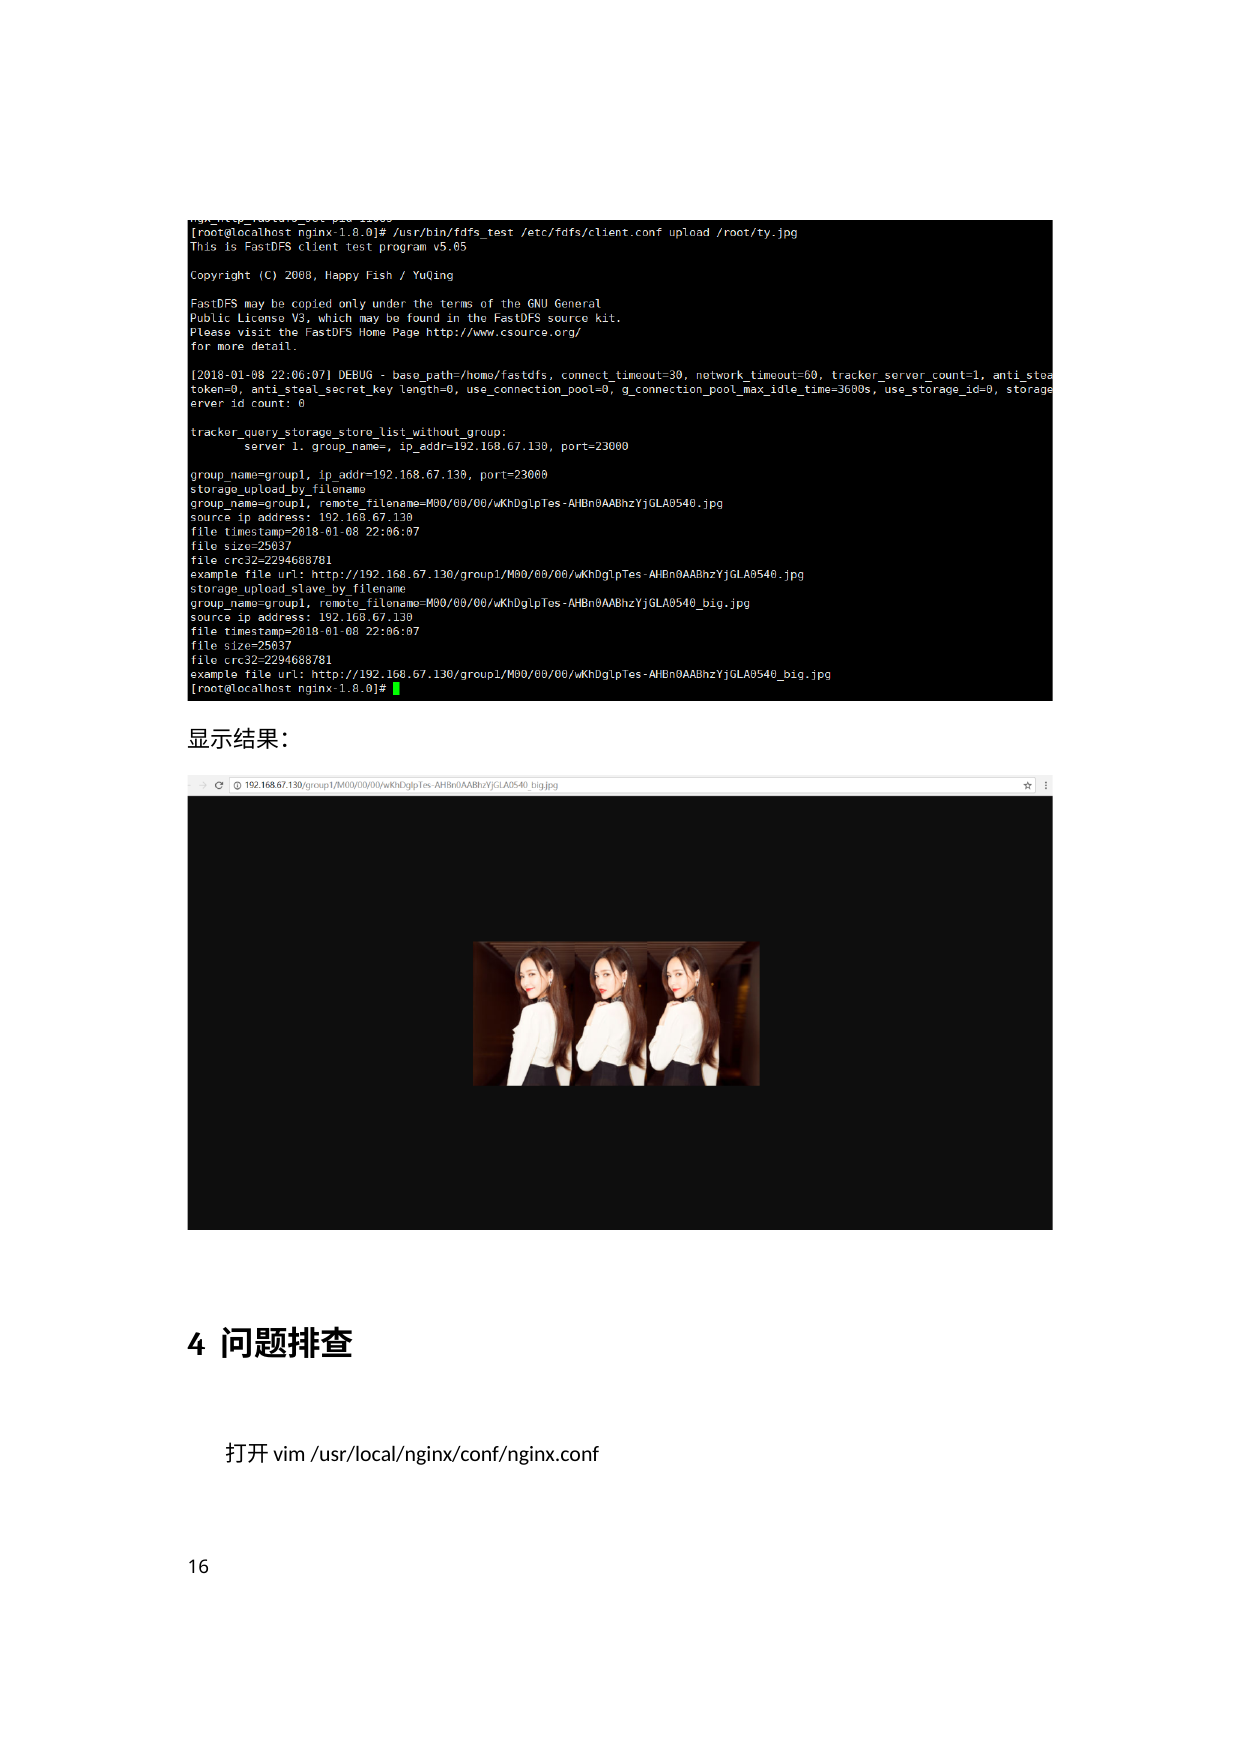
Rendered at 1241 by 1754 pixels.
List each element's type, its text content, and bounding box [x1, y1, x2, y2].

picture [187, 220, 1053, 701]
text 显示结果： [187, 721, 1053, 754]
subtitle 4 问题排查 [187, 1308, 1053, 1373]
picture [187, 775, 1053, 1230]
list 打开vim /usr/local/nginx/conf/nginx.conf [225, 1436, 1053, 1468]
